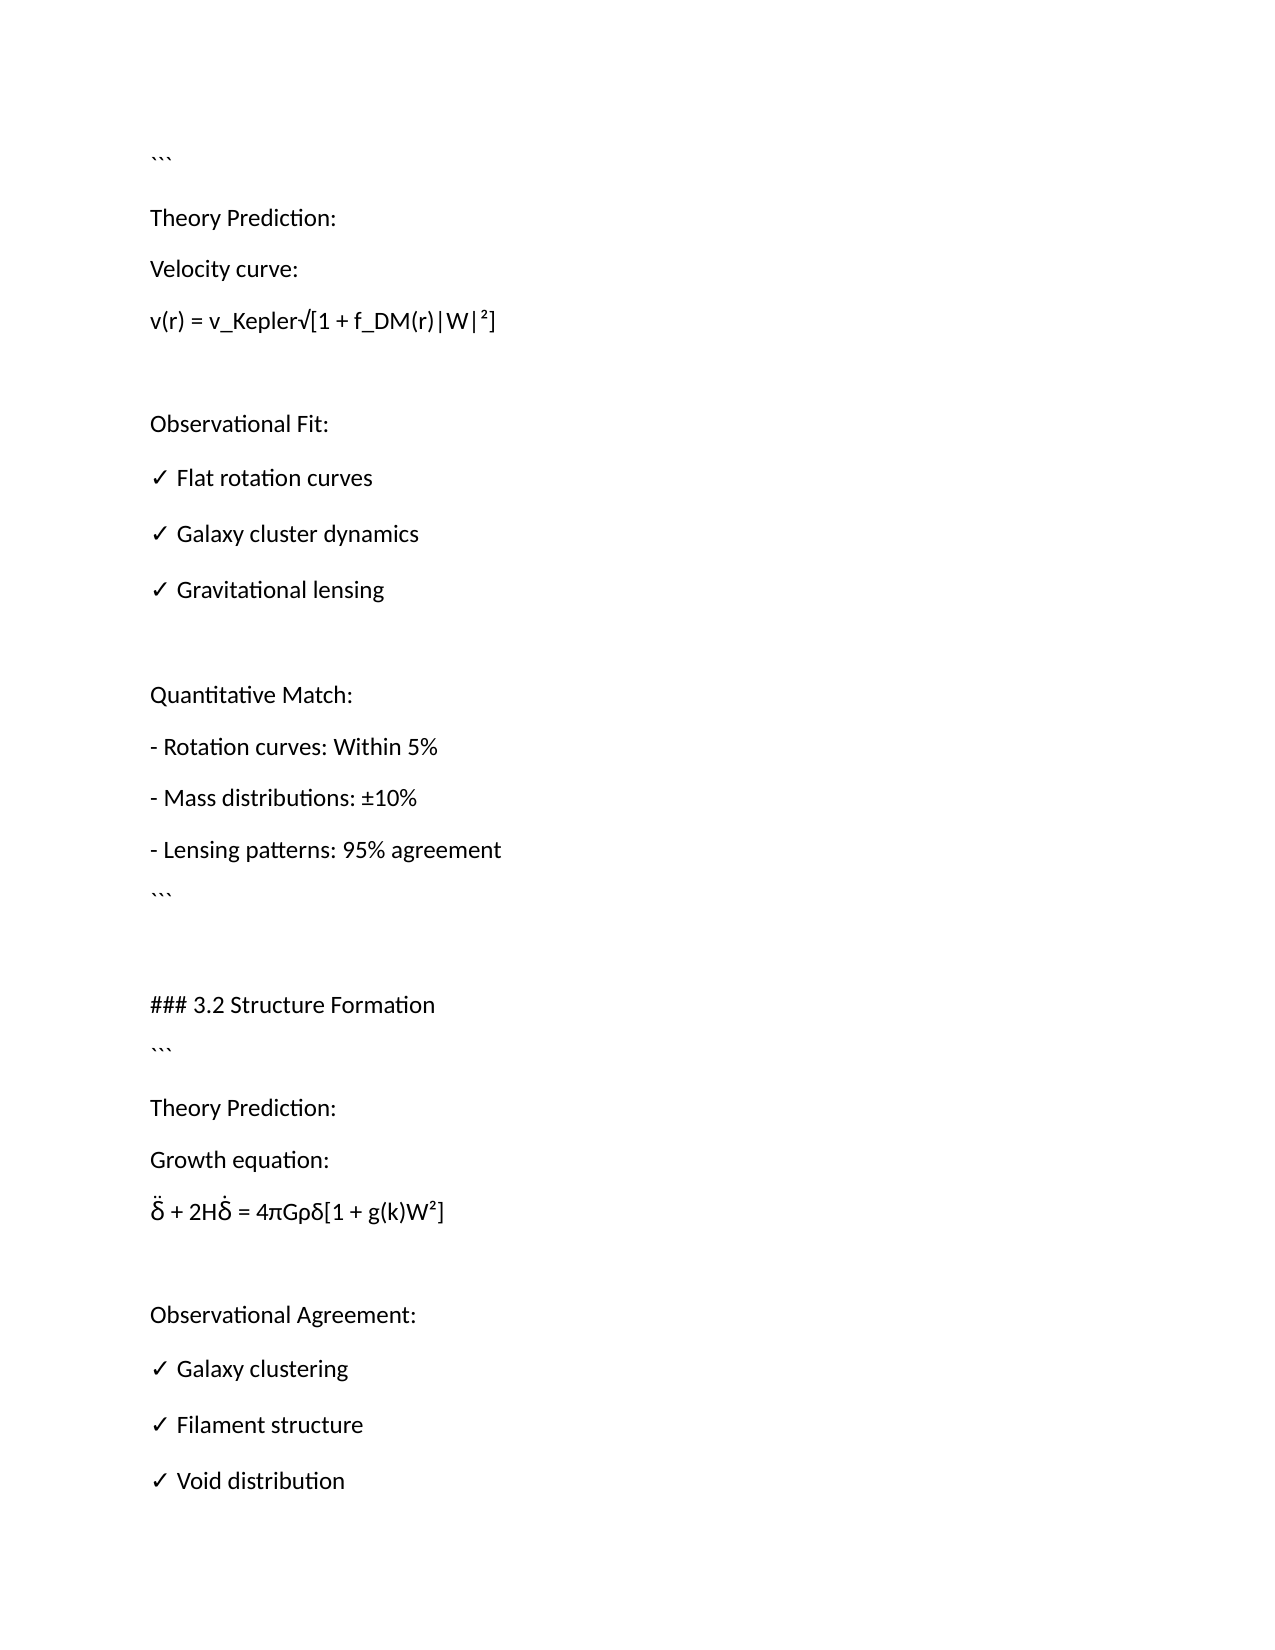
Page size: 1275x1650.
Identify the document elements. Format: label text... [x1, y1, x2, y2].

text ✓ Void distribution [150, 1462, 1125, 1497]
text Observational Agreement: [150, 1299, 1125, 1330]
text Velocity curve: [150, 253, 1125, 284]
text ✓ Gravitational lensing [150, 572, 1125, 606]
text Theory Prediction: [150, 202, 1125, 232]
text ``` [150, 150, 1125, 181]
text Growth equation: [150, 1144, 1125, 1175]
text - Mass distributions: ±10% [150, 782, 1125, 813]
text - Rotation curves: Within 5% [150, 731, 1125, 761]
text ✓ Flat rotation curves [150, 460, 1125, 494]
text Observational Fit: [150, 408, 1125, 439]
text v(r) = v_Kepler√[1 + f_DM(r)|W|²] [150, 305, 1125, 336]
text - Lensing patterns: 95% agreement [150, 834, 1125, 865]
text ✓ Galaxy clustering [150, 1351, 1125, 1385]
text Theory Prediction: [150, 1092, 1125, 1123]
text δ̈ + 2Hδ̇ = 4πGρδ[1 + g(k)W²] [150, 1196, 1125, 1226]
text Quantitative Match: [150, 679, 1125, 710]
text ### 3.2 Structure Formation [150, 989, 1125, 1020]
text ✓ Galaxy cluster dynamics [150, 516, 1125, 550]
text ``` [150, 886, 1125, 916]
text ``` [150, 1041, 1125, 1071]
text ✓ Filament structure [150, 1407, 1125, 1441]
